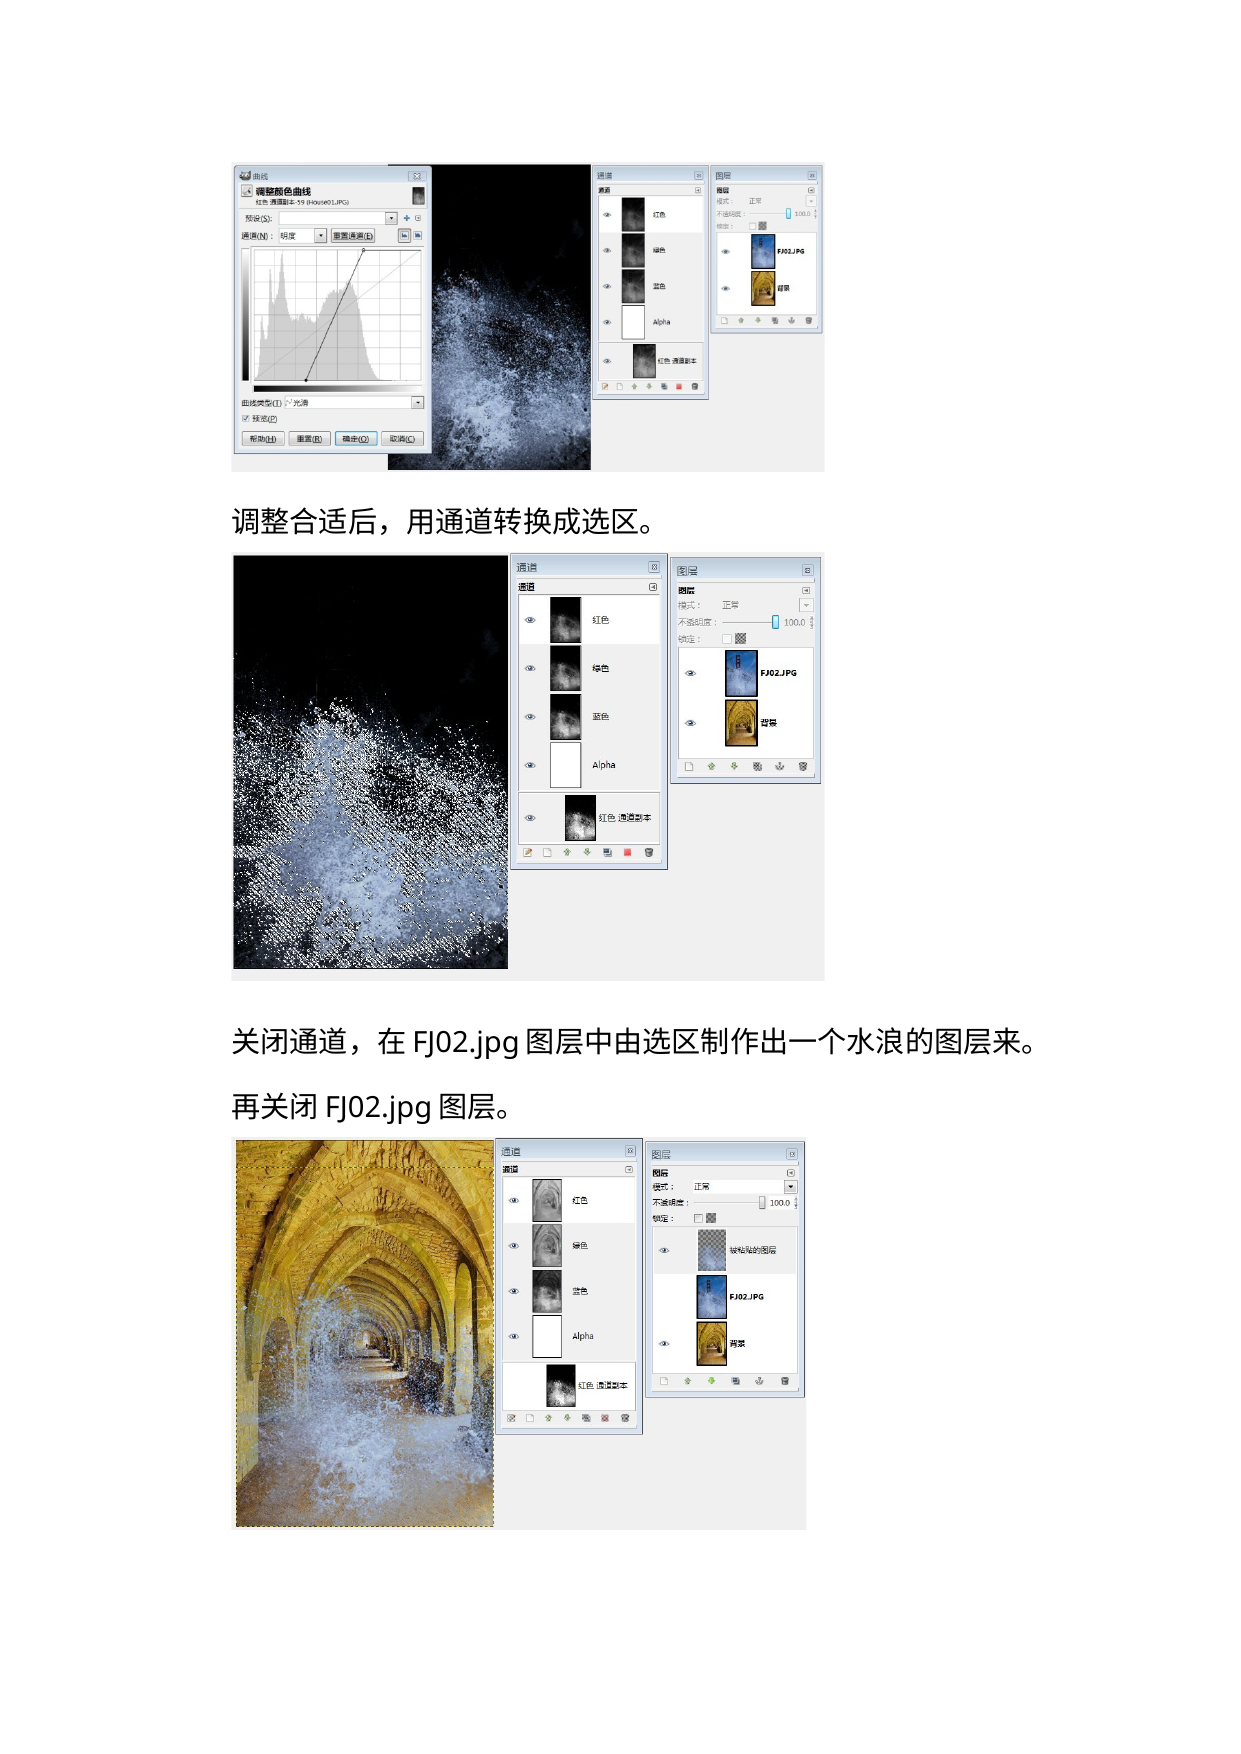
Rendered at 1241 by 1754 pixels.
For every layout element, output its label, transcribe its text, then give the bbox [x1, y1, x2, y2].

picture [231, 1137, 807, 1530]
text 再关闭FJ02.jpg图层。 [187, 1072, 1053, 1137]
text 关闭通道，在FJ02.jpg图层中由选区制作出一个水浪的图层来。 [187, 1007, 1053, 1072]
picture [231, 162, 825, 472]
picture [231, 552, 825, 981]
text 调整合适后，用通道转换成选区。 [187, 487, 1053, 552]
